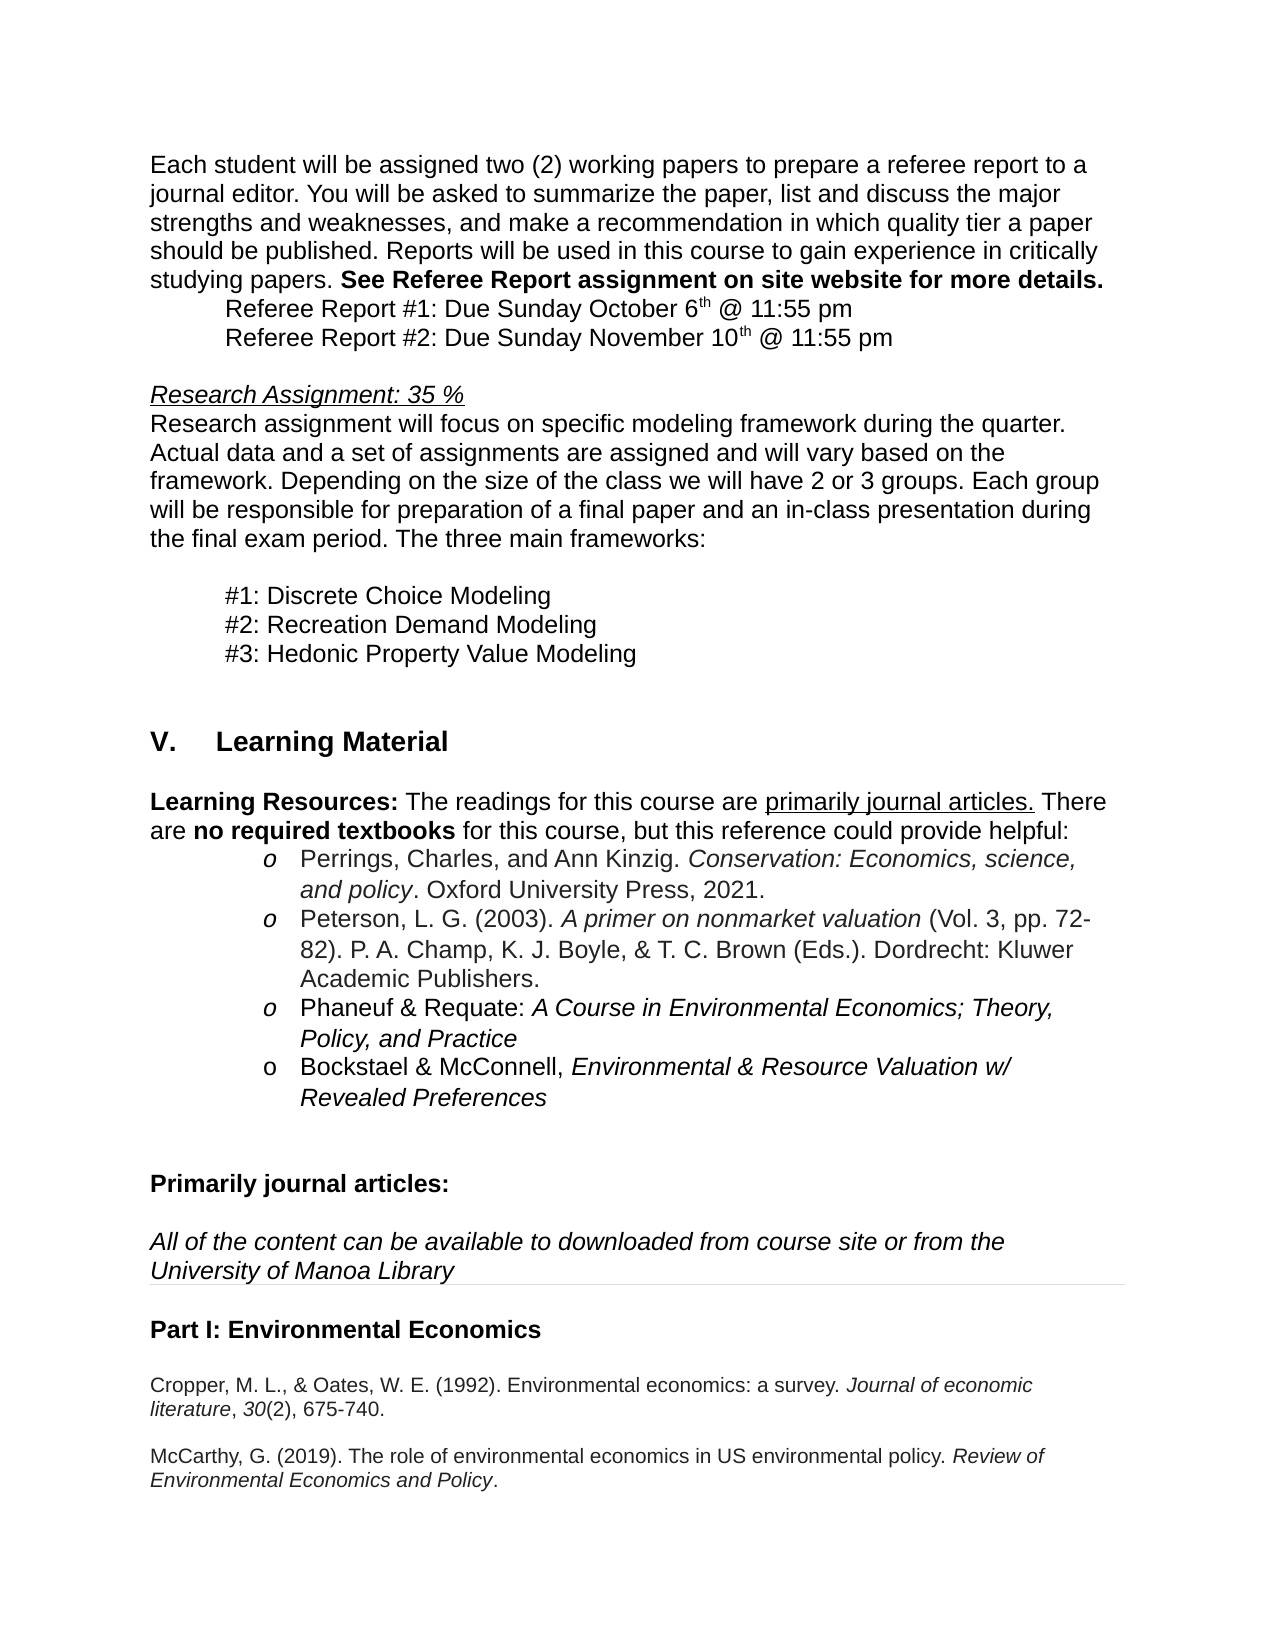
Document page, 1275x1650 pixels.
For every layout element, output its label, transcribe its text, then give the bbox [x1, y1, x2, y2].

text Learning Resources: The readings for this course are primarily journal articles. There are no required textbooks for this course, but this reference could provide helpful: [150, 787, 1125, 844]
text Cropper, M. L., & Oates, W. E. (1992). Environmental economics: a survey. Journal of economic literature, 30(2), 675-740. [150, 1372, 1125, 1420]
text #2: Recreation Demand Modeling [225, 610, 1125, 639]
list Bockstael & McConnell, Environmental & Resource Valuation w/ Revealed Preferences [262, 1052, 1125, 1112]
text All of the content can be available to downloaded from course site or from the University of Manoa Library [150, 1227, 1125, 1284]
list Peterson, L. G. (2003). A primer on nonmarket valuation (Vol. 3, pp. 72-82). P. A. Champ, K. J. Boyle, & T. C. Brown (Eds.). Dordrecht: Kluwer Academic Publishers. [262, 904, 1125, 993]
subtitle V. Learning Material [150, 725, 1125, 758]
text Referee Report #2: Due Sunday November 10th @ 11:55 pm [225, 322, 1125, 351]
text Research Assignment: 35 % [150, 380, 1125, 409]
text Referee Report #1: Due Sunday October 6th @ 11:55 pm [225, 294, 1125, 322]
text Each student will be assigned two (2) working papers to prepare a referee report to a journal editor. You will be asked to summarize the paper, list and discuss the major strengths and weaknesses, and make a recommendation in which quality tier a paper should be published. Reports will be used in this course to gain experience in critically studying papers. See Referee Report assignment on site website for more details. [150, 150, 1125, 294]
text #1: Discrete Choice Modeling [225, 581, 1125, 610]
text #3: Hedonic Property Value Modeling [225, 639, 1125, 667]
list Perrings, Charles, and Ann Kinzig. Conservation: Economics, science, and policy. Oxford University Press, 2021. [262, 844, 1125, 904]
text Research assignment will focus on specific modeling framework during the quarter. Actual data and a set of assignments are assigned and will vary based on the framework. Depending on the size of the class we will have 2 or 3 groups. Each group will be responsible for preparation of a final paper and an in-class presentation during the final exam period. The three main frameworks: [150, 409, 1125, 552]
text Primarily journal articles: [150, 1169, 1125, 1198]
text Part I: Environmental Economics [150, 1315, 1125, 1344]
text McCarthy, G. (2019). The role of environmental economics in US environmental policy. Review of Environmental Economics and Policy. [498, 1444, 1125, 1492]
list Phaneuf & Requate: A Course in Environmental Economics; Theory, Policy, and Practice [262, 993, 1125, 1052]
